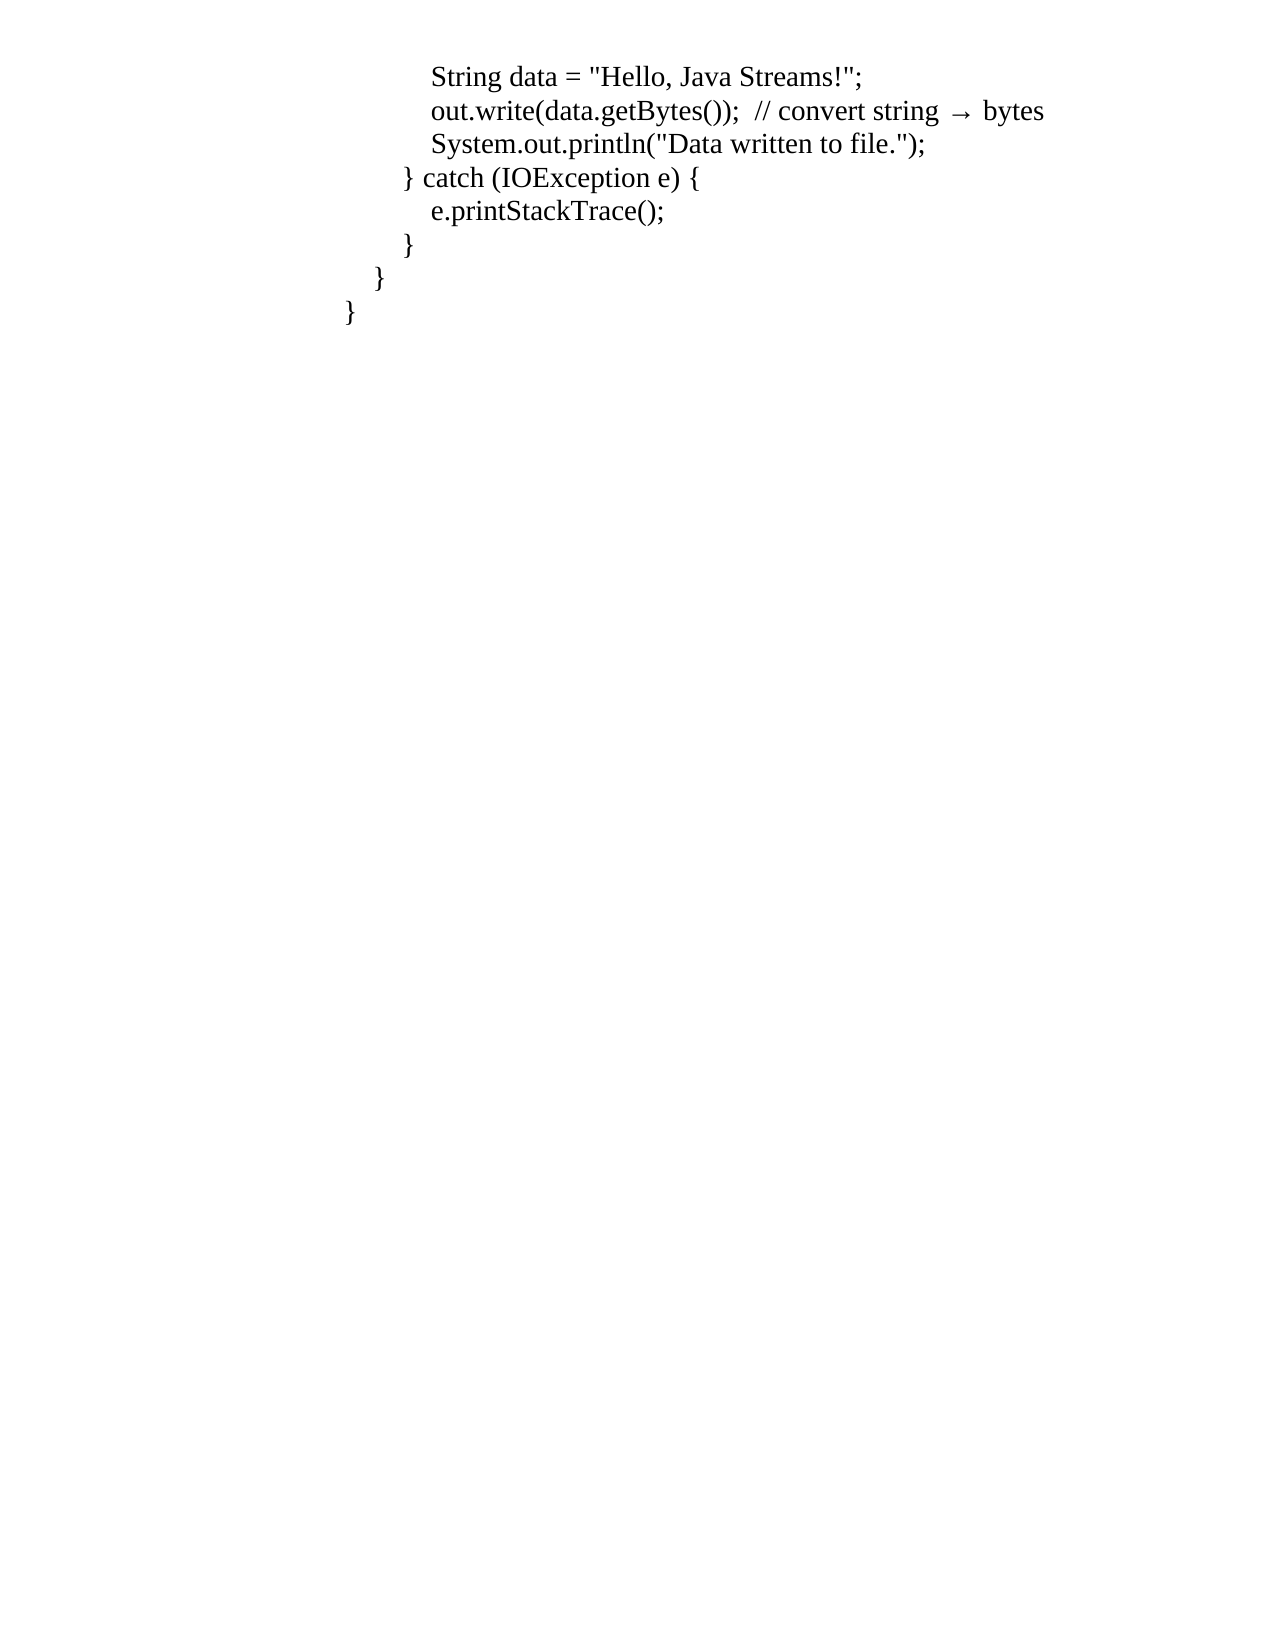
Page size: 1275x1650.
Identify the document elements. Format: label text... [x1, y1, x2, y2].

text System.out.println("Data written to file."); [343, 126, 1157, 160]
text } [343, 260, 1157, 294]
text out.write(data.getBytes()); // convert string → bytes [343, 93, 1157, 126]
text } catch (IOException e) { [343, 160, 1157, 193]
text } [343, 227, 1157, 260]
text String data = "Hello, Java Streams!"; [343, 59, 1157, 93]
text e.printStackTrace(); [343, 193, 1157, 227]
text } [343, 294, 1157, 327]
